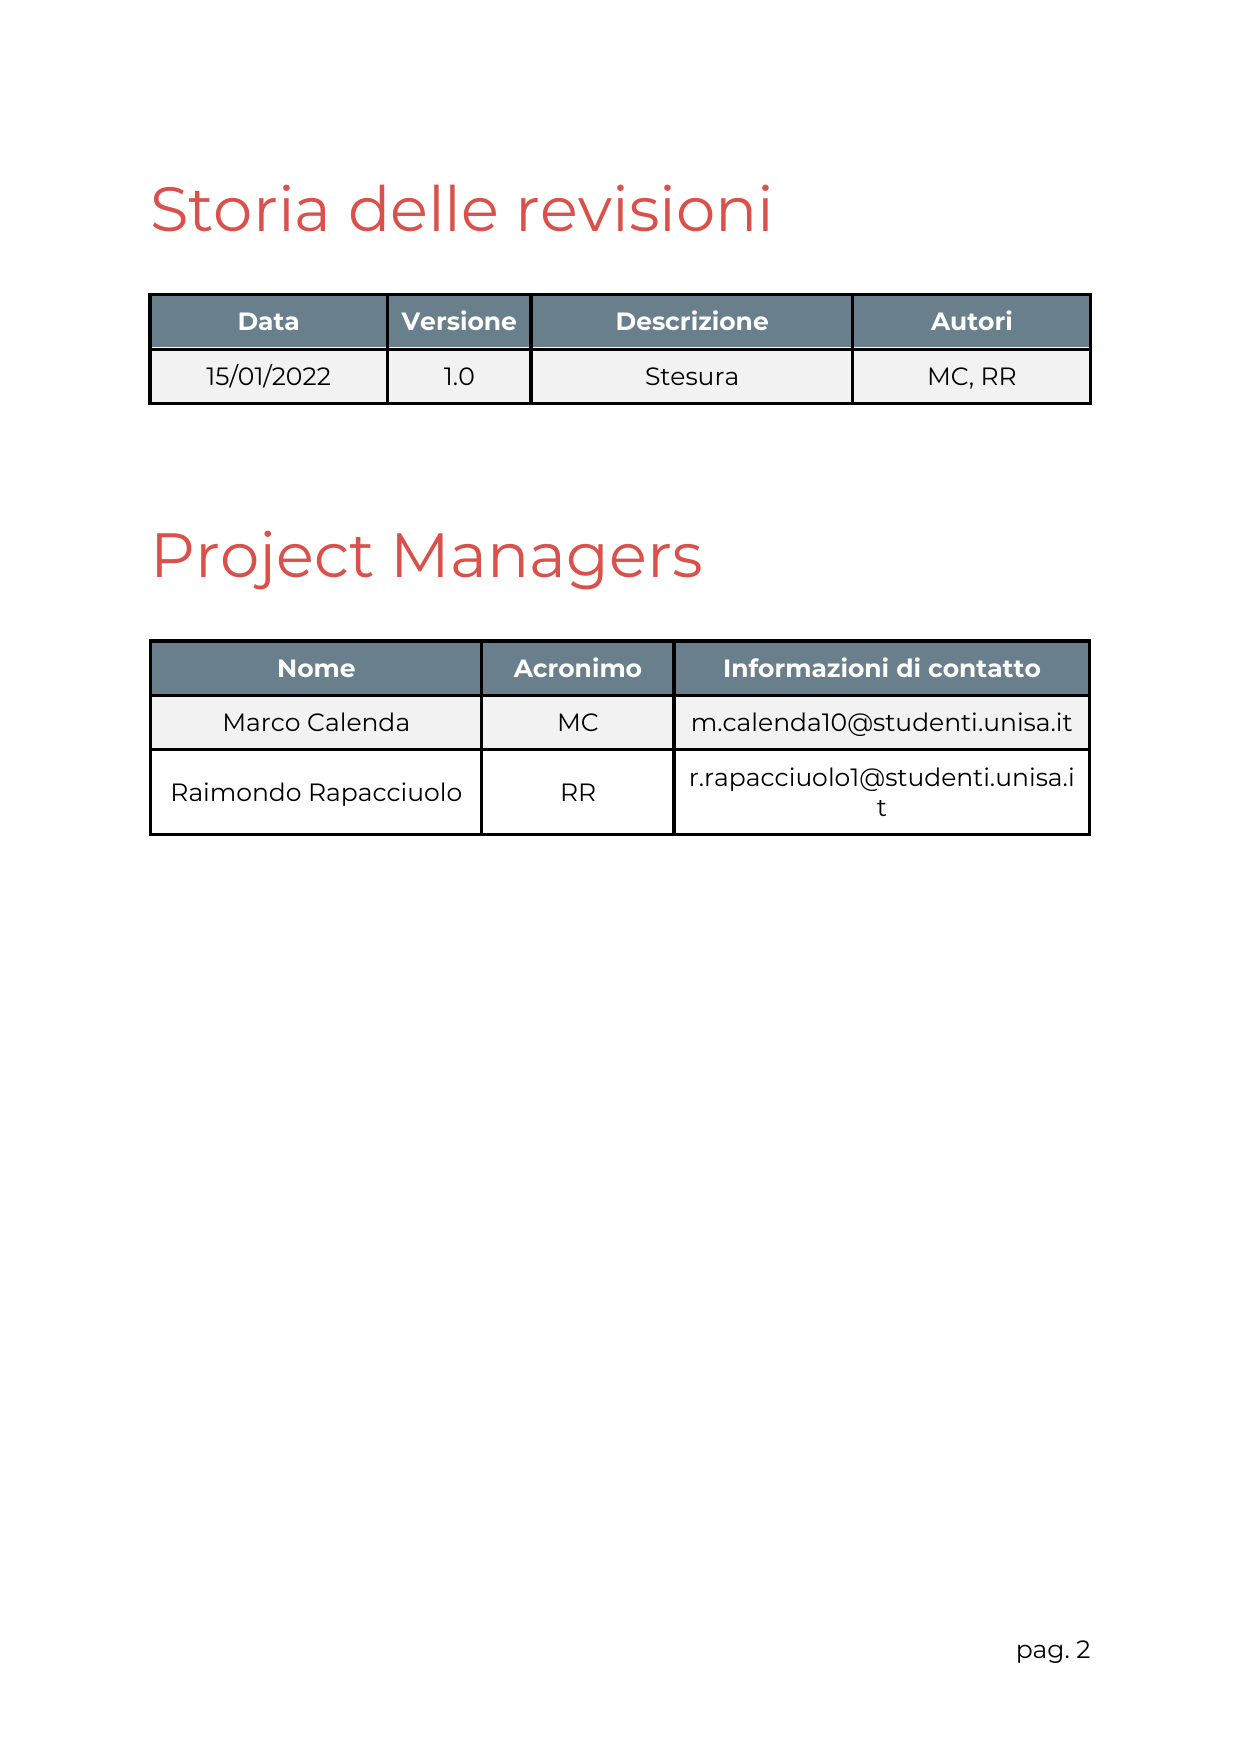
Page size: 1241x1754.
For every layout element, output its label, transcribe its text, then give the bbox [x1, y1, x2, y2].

table_header Data [152, 296, 386, 347]
table_cell Stesura [533, 351, 851, 402]
table_cell r.rapacciuolo1@studenti.unisa.it [676, 751, 1088, 833]
table_header Versione [389, 296, 529, 347]
table_cell 15/01/2022 [152, 351, 386, 402]
table_cell RR [483, 751, 672, 833]
subtitle Project Managers [150, 517, 1090, 598]
table_cell Marco Calenda [152, 697, 480, 748]
table_header Acronimo [483, 643, 672, 694]
table_header Nome [152, 643, 480, 694]
table_cell Raimondo Rapacciuolo [152, 751, 480, 833]
table_cell MC, RR [854, 351, 1089, 402]
table_cell 1.0 [389, 351, 529, 402]
table_header Descrizione [533, 296, 851, 347]
table_header Autori [854, 296, 1089, 347]
table_cell MC [483, 697, 672, 748]
table_header Informazioni di contatto [676, 643, 1088, 694]
subtitle Storia delle revisioni [150, 171, 1090, 251]
table_cell m.calenda10@studenti.unisa.it [676, 697, 1088, 748]
